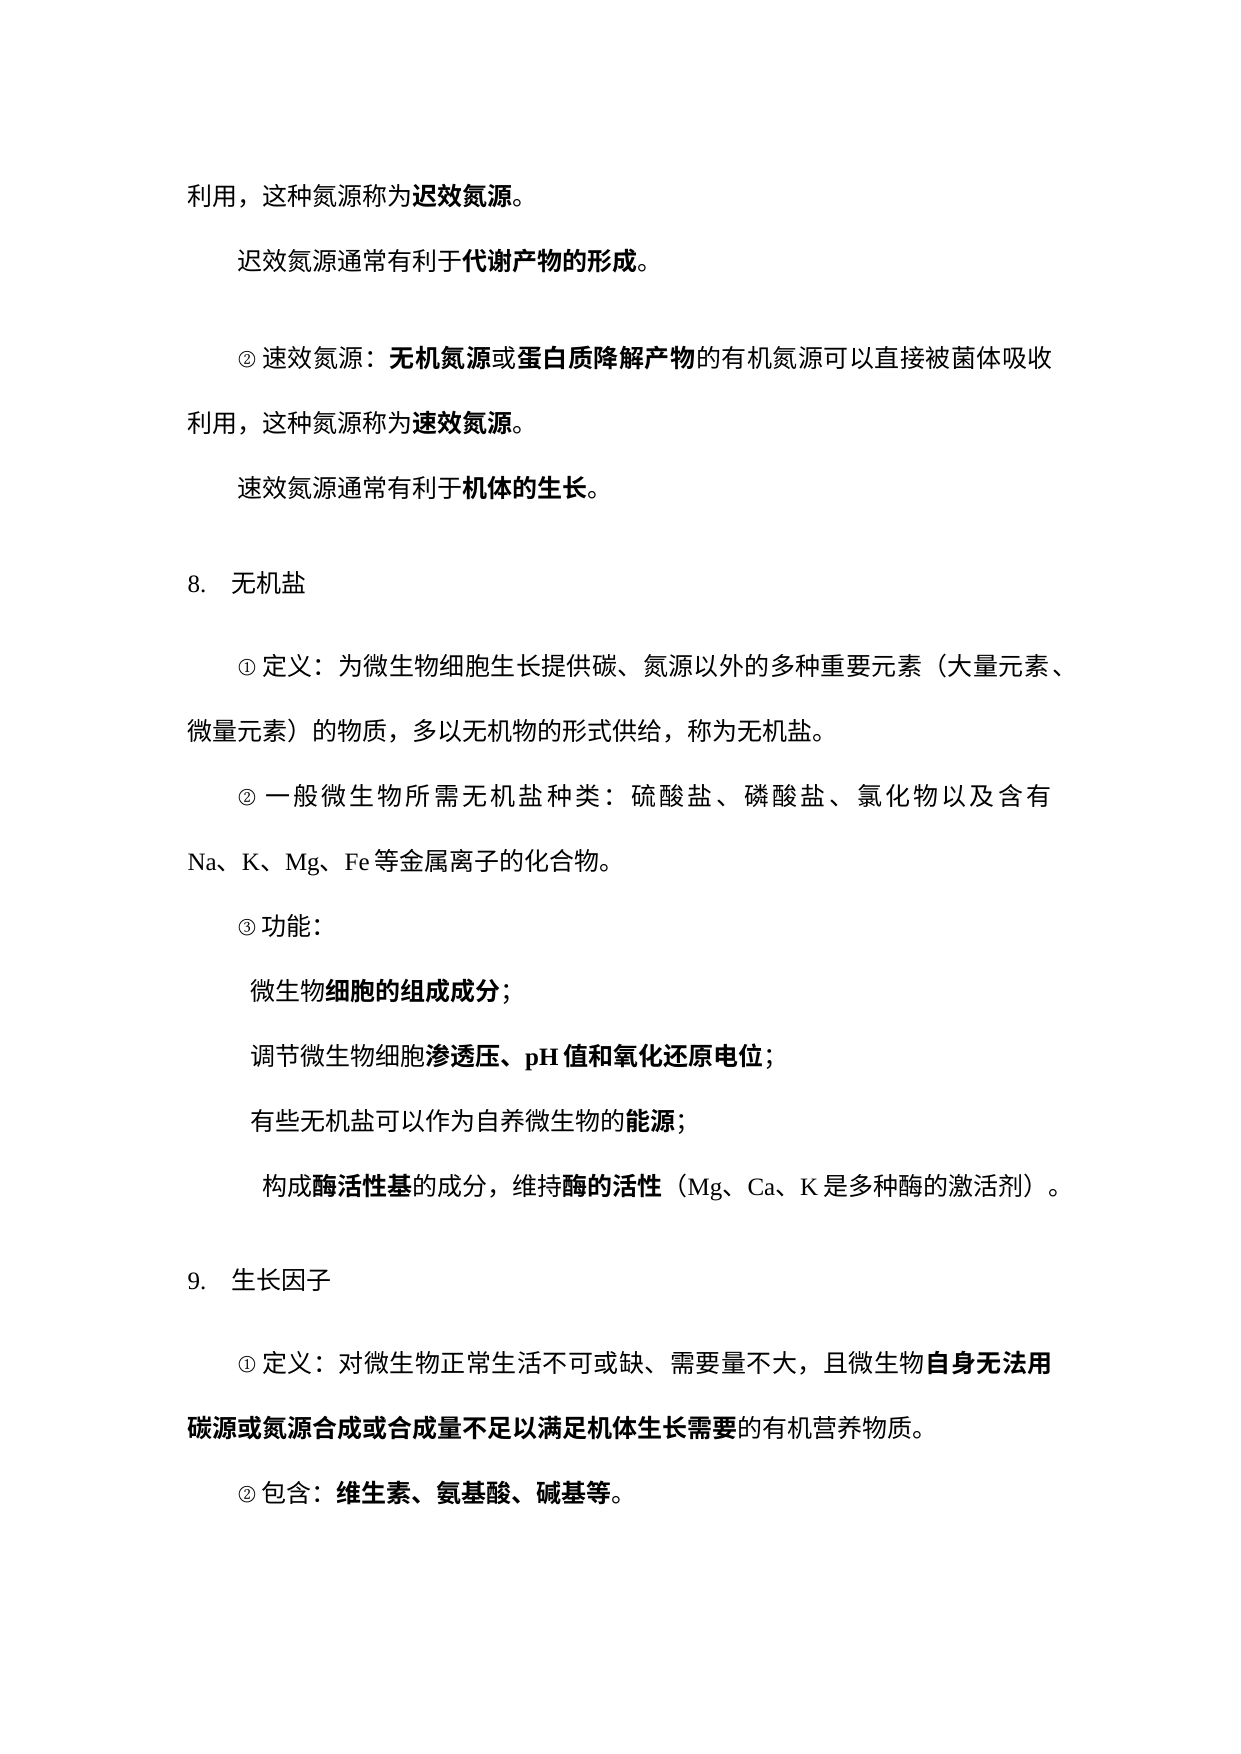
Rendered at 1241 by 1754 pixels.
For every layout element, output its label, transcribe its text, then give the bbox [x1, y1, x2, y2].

text ①定义：对微生物正常生活不可或缺、需要量不大，且微生物自身无法用碳源或氮源合成或合成量不足以满足机体生长需要的有机营养物质。 [187, 1329, 1053, 1459]
text 构成酶活性基的成分，维持酶的活性（Mg、Ca、K是多种酶的激活剂）。 [187, 1152, 1053, 1217]
text ②包含：维生素、氨基酸、碱基等。 [187, 1459, 1053, 1524]
text ②一般微生物所需无机盐种类：硫酸盐、磷酸盐、氯化物以及含有Na、K、Mg、Fe等金属离子的化合物。 [187, 762, 1053, 892]
text ③功能： [187, 892, 1053, 957]
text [187, 162, 1053, 227]
subtitle 生长因子 [187, 1246, 1053, 1311]
text 速效氮源通常有利于机体的生长。 [187, 454, 1053, 519]
text 迟效氮源通常有利于代谢产物的形成。 [187, 227, 1053, 292]
subtitle 无机盐 [187, 549, 1053, 614]
text ②速效氮源：无机氮源或蛋白质降解产物的有机氮源可以直接被菌体吸收利用，这种氮源称为速效氮源。 [187, 324, 1053, 454]
text 调节微生物细胞渗透压、pH值和氧化还原电位； [187, 1022, 1053, 1087]
text ①定义：为微生物细胞生长提供碳、氮源以外的多种重要元素（大量元素、微量元素）的物质，多以无机物的形式供给，称为无机盐。 [187, 632, 1053, 762]
text 有些无机盐可以作为自养微生物的能源； [187, 1087, 1053, 1152]
text 微生物细胞的组成成分； [187, 957, 1053, 1022]
